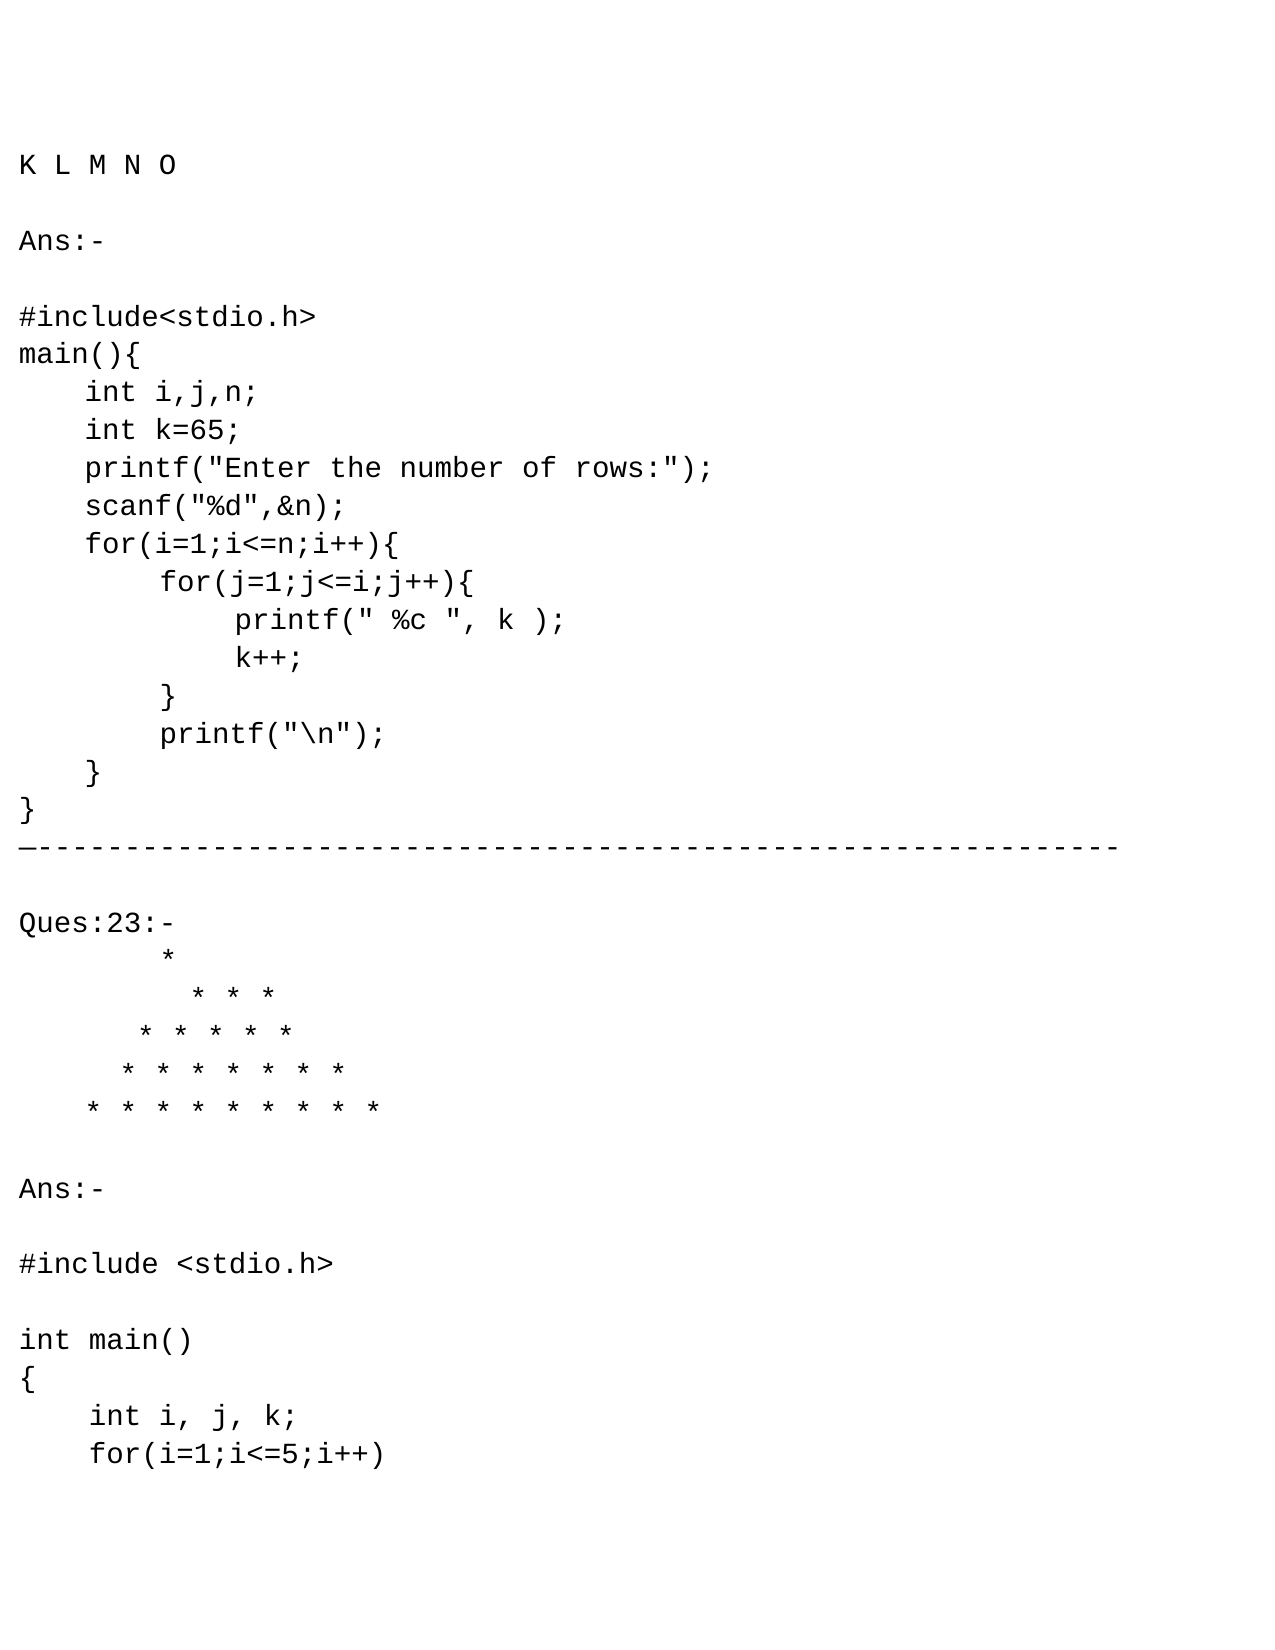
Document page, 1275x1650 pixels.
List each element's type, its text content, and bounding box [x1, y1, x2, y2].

text { [9, 1363, 1125, 1396]
text } [9, 757, 1125, 790]
text scanf("%d",&n); [9, 491, 1125, 524]
text printf("Enter the number of rows:"); [9, 453, 1125, 486]
text —-------------------------------------------------------------- [9, 832, 1125, 866]
text int k=65; [9, 415, 1125, 448]
text Ans:- [9, 1174, 1125, 1207]
text for(i=1;i<=n;i++){ [9, 529, 1125, 562]
text * * * * * [9, 1022, 1125, 1055]
text for(j=1;j<=i;j++){ [9, 567, 1125, 600]
text * [9, 946, 1125, 979]
text * * * [9, 984, 1125, 1017]
text printf(" %c ", k ); [9, 605, 1125, 638]
text #include<stdio.h> [9, 302, 1125, 335]
text Ques:23:- [9, 908, 1125, 941]
text int i,j,n; [9, 377, 1125, 411]
text K L M N O [9, 150, 1125, 183]
text main(){ [9, 339, 1125, 373]
text for(i=1;i<=5;i++) [9, 1439, 1125, 1472]
text Ans:- [9, 226, 1125, 259]
text * * * * * * * [9, 1060, 1125, 1093]
text int i, j, k; [9, 1401, 1125, 1434]
text } [9, 681, 1125, 714]
text #include <stdio.h> [9, 1249, 1125, 1283]
text } [9, 794, 1125, 828]
text k++; [9, 643, 1125, 676]
text printf("\n"); [9, 719, 1125, 752]
text int main() [9, 1325, 1125, 1358]
text * * * * * * * * * [9, 1098, 1125, 1131]
